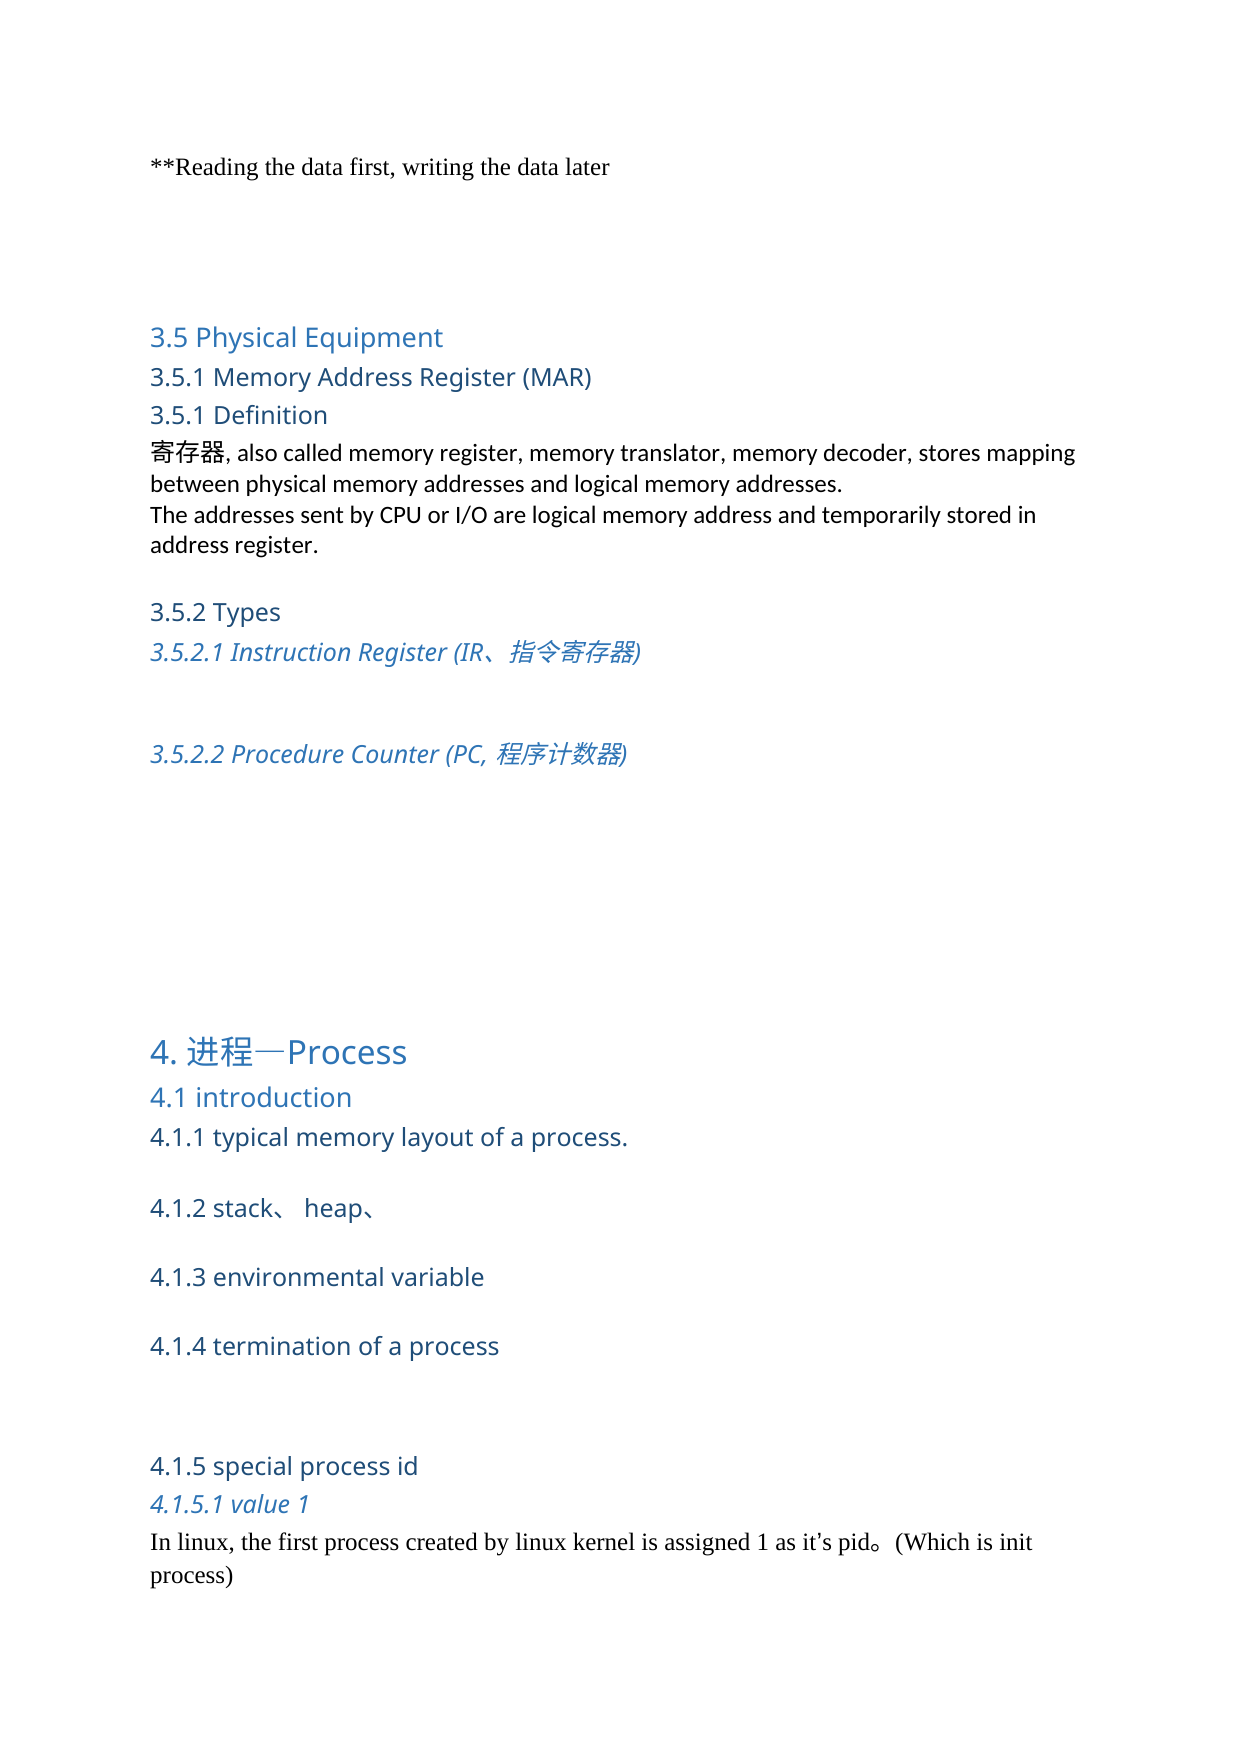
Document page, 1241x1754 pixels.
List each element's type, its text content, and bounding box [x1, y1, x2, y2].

subtitle 4.1.3 environmental variable [150, 1259, 1090, 1293]
subtitle 3.5.2.1 Instruction Register (IR、指令寄存器) [150, 633, 1090, 669]
subtitle 3.5.2.2 Procedure Counter (PC, 程序计数器) [150, 734, 1090, 771]
subtitle 3.5.1 Memory Address Register (MAR) [150, 360, 1090, 394]
text In linux, the first process created by linux kernel is assigned 1 as it’s pid。(Which is init process) [150, 1521, 1090, 1589]
subtitle 4.1.5 special process id [150, 1449, 1090, 1483]
subtitle 4. 进程—Process [150, 1026, 1090, 1074]
subtitle 4.1.2 stack、 heap、 [150, 1188, 1090, 1225]
subtitle 4.1.4 termination of a process [150, 1328, 1090, 1362]
text The addresses sent by CPU or I/O are logical memory address and temporarily stored in address register. [150, 499, 1090, 560]
subtitle 4.1 introduction [150, 1079, 1090, 1116]
subtitle 4.1.1 typical memory layout of a process. [150, 1120, 1090, 1154]
subtitle 3.5 Physical Equipment [150, 319, 1090, 356]
subtitle 3.5.2 Types [150, 594, 1090, 629]
subtitle 4.1.5.1 value 1 [150, 1487, 1090, 1521]
text **Reading the data first, writing the data later [150, 150, 1090, 181]
subtitle 3.5.1 Definition [150, 398, 1090, 432]
text 寄存器, also called memory register, memory translator, memory decoder, stores mapping between physical memory addresses and logical memory addresses. [150, 432, 1090, 499]
